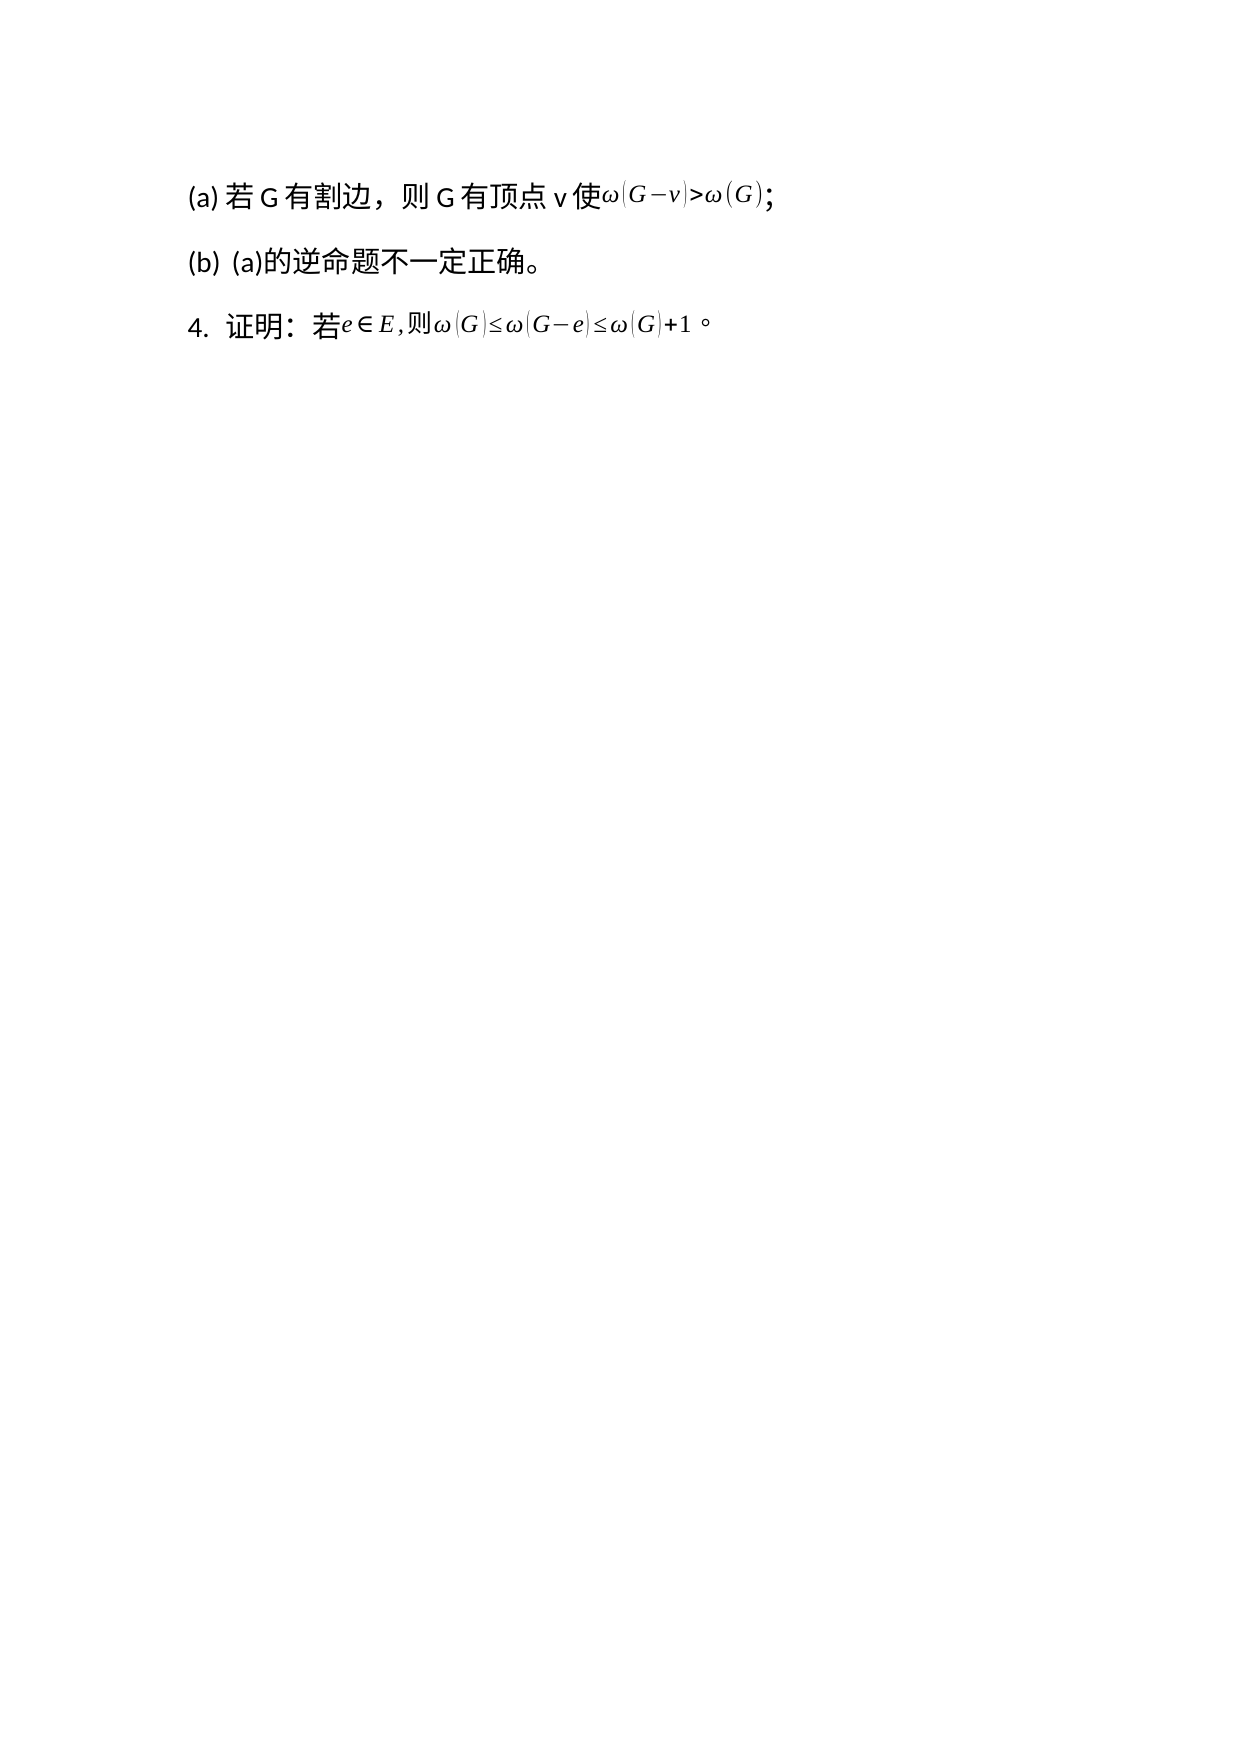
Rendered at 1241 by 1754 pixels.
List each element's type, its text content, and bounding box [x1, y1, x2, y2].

list 证明：若 [187, 292, 1053, 357]
list (a)的逆命题不一定正确。 [187, 227, 1053, 292]
list 若G有割边，则G有顶点v使； [187, 162, 1053, 227]
